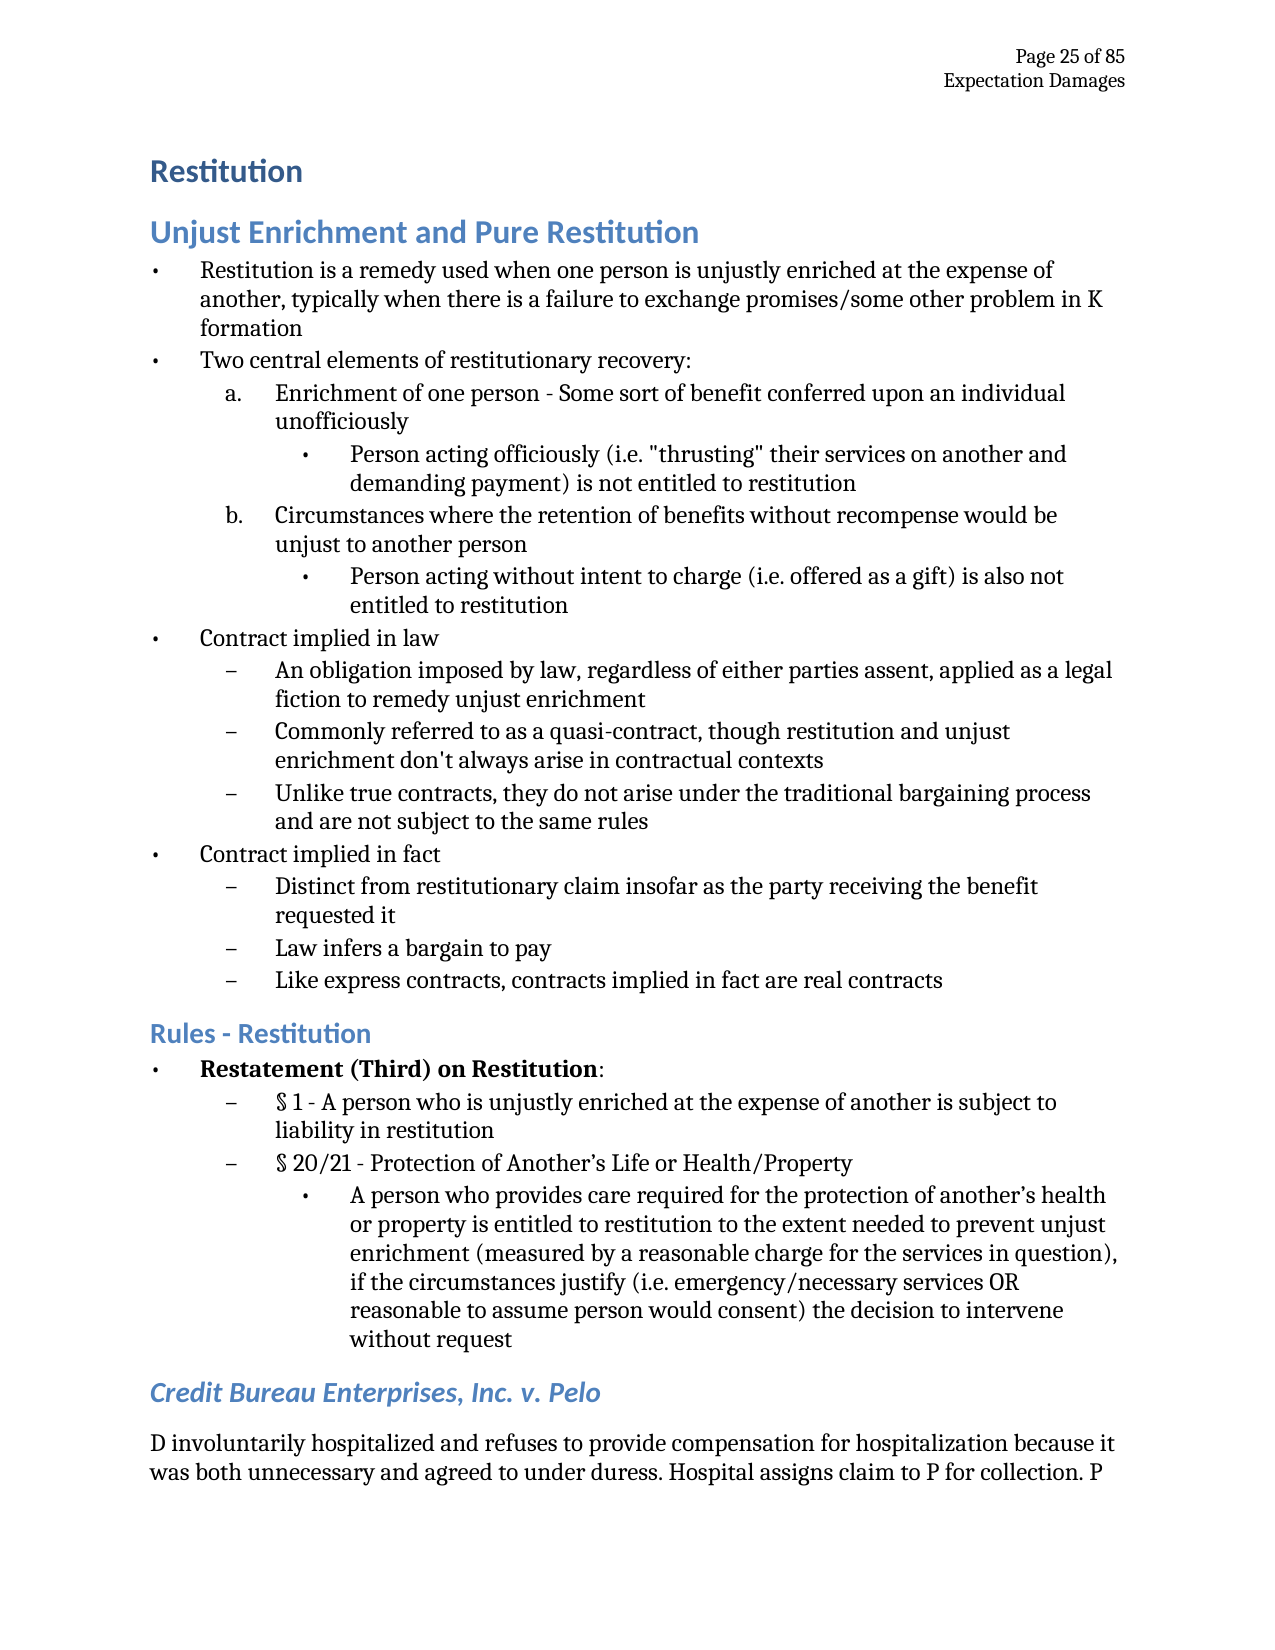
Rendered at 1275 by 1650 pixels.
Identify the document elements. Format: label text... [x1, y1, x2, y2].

list Person acting officiously (i.e. "thrusting" their services on another and demanding payment) is not entitled to restitution [300, 440, 1125, 497]
list Person acting without intent to charge (i.e. offered as a gift) is also not entitled to restitution [300, 562, 1125, 620]
list § 1 - A person who is unjustly enriched at the expense of another is subject to liability in restitution [225, 1087, 1125, 1145]
list Two central elements of restitutionary recovery: [150, 346, 1125, 375]
list An obligation imposed by law, regardless of either parties assent, applied as a legal fiction to remedy unjust enrichment [225, 656, 1125, 713]
list Circumstances where the retention of benefits without recompense would be unjust to another person [225, 501, 1125, 558]
list Contract implied in law [150, 623, 1125, 652]
list Like express contracts, contracts implied in fact are real contracts [225, 966, 1125, 995]
list § 20/21 - Protection of Another’s Life or Health/Property [225, 1149, 1125, 1177]
list Distinct from restitutionary claim insofar as the party receiving the benefit requested it [225, 872, 1125, 930]
list Restitution is a remedy used when one person is unjustly enriched at the expense of another, typically when there is a failure to exchange promises/some other problem in K formation [150, 256, 1125, 342]
list Commonly referred to as a quasi-contract, though restitution and unjust enrichment don't always arise in contractual contexts [225, 717, 1125, 775]
list Contract implied in fact [150, 840, 1125, 868]
list Unlike true contracts, they do not arise under the traditional bargaining process and are not subject to the same rules [225, 778, 1125, 836]
subtitle Restitution [150, 150, 1125, 191]
list Restatement (Third) on Restitution: [150, 1055, 1125, 1084]
list Enrichment of one person - Some sort of benefit conferred upon an individual unofficiously [225, 378, 1125, 436]
subtitle Rules - Restitution [150, 1016, 1125, 1051]
subtitle Unjust Enrichment and Pure Restitution [150, 212, 1125, 252]
subtitle Credit Bureau Enterprises, Inc. v. Pelo [150, 1374, 1125, 1410]
list Law infers a bargain to pay [225, 933, 1125, 962]
